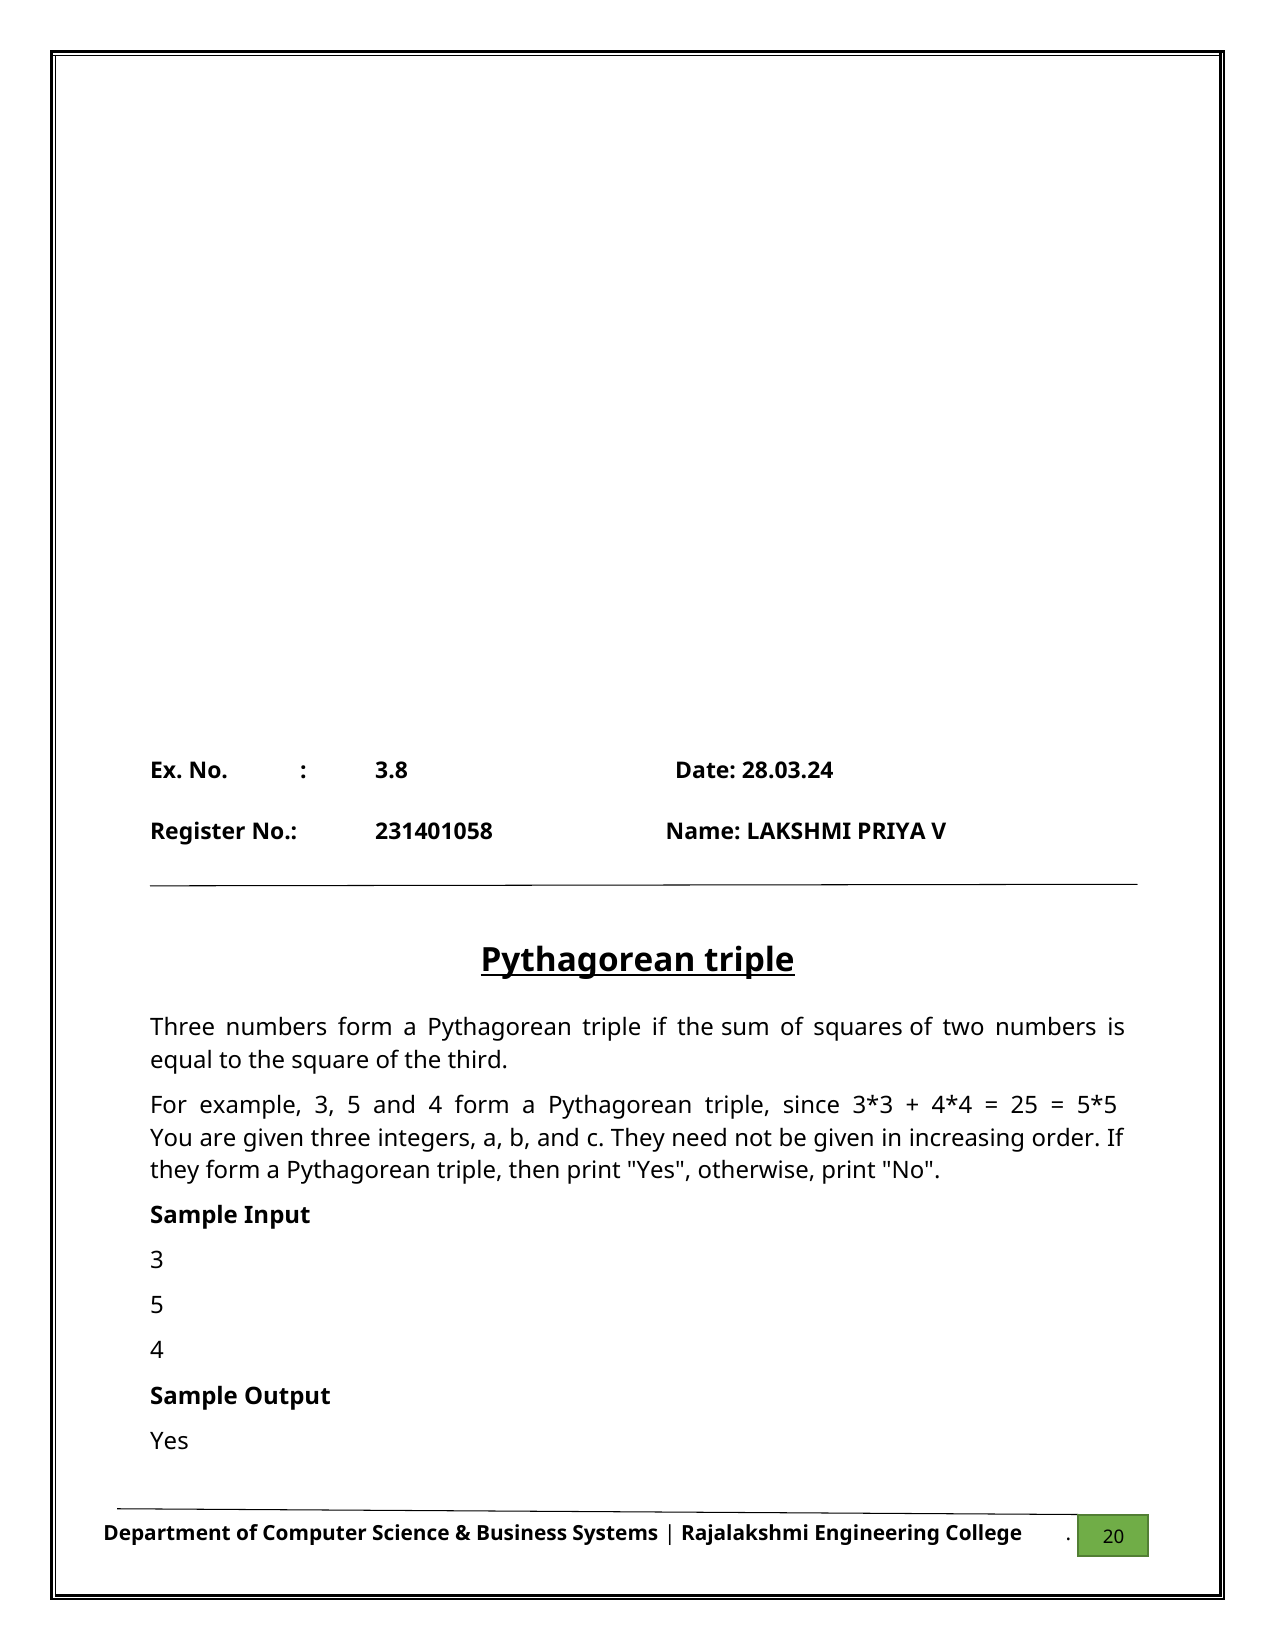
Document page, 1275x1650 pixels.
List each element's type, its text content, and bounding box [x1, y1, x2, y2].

text Ex. No. : 3.8 Date: 28.03.24 [150, 754, 1125, 785]
text 3 [150, 1243, 1125, 1276]
text 4 [150, 1333, 1125, 1366]
text Pythagorean triple [150, 935, 1125, 981]
text For example, 3, 5 and 4 form a Pythagorean triple, since 3*3 + 4*4 = 25 = 5*5 You are given three integers, a, b, and c. They need not be given in increasing order. If they form a Pythagorean triple, then print "Yes", otherwise, print "No". [150, 1088, 1125, 1186]
text Sample Output [150, 1378, 1125, 1411]
text Three numbers form a Pythagorean triple if the sum of squares of two numbers is equal to the square of the third. [150, 1010, 1125, 1075]
text Sample Input [150, 1198, 1125, 1231]
text Register No.: 231401058 Name: LAKSHMI PRIYA V [150, 814, 1125, 846]
text 5 [150, 1288, 1125, 1321]
text Yes [150, 1423, 1125, 1456]
